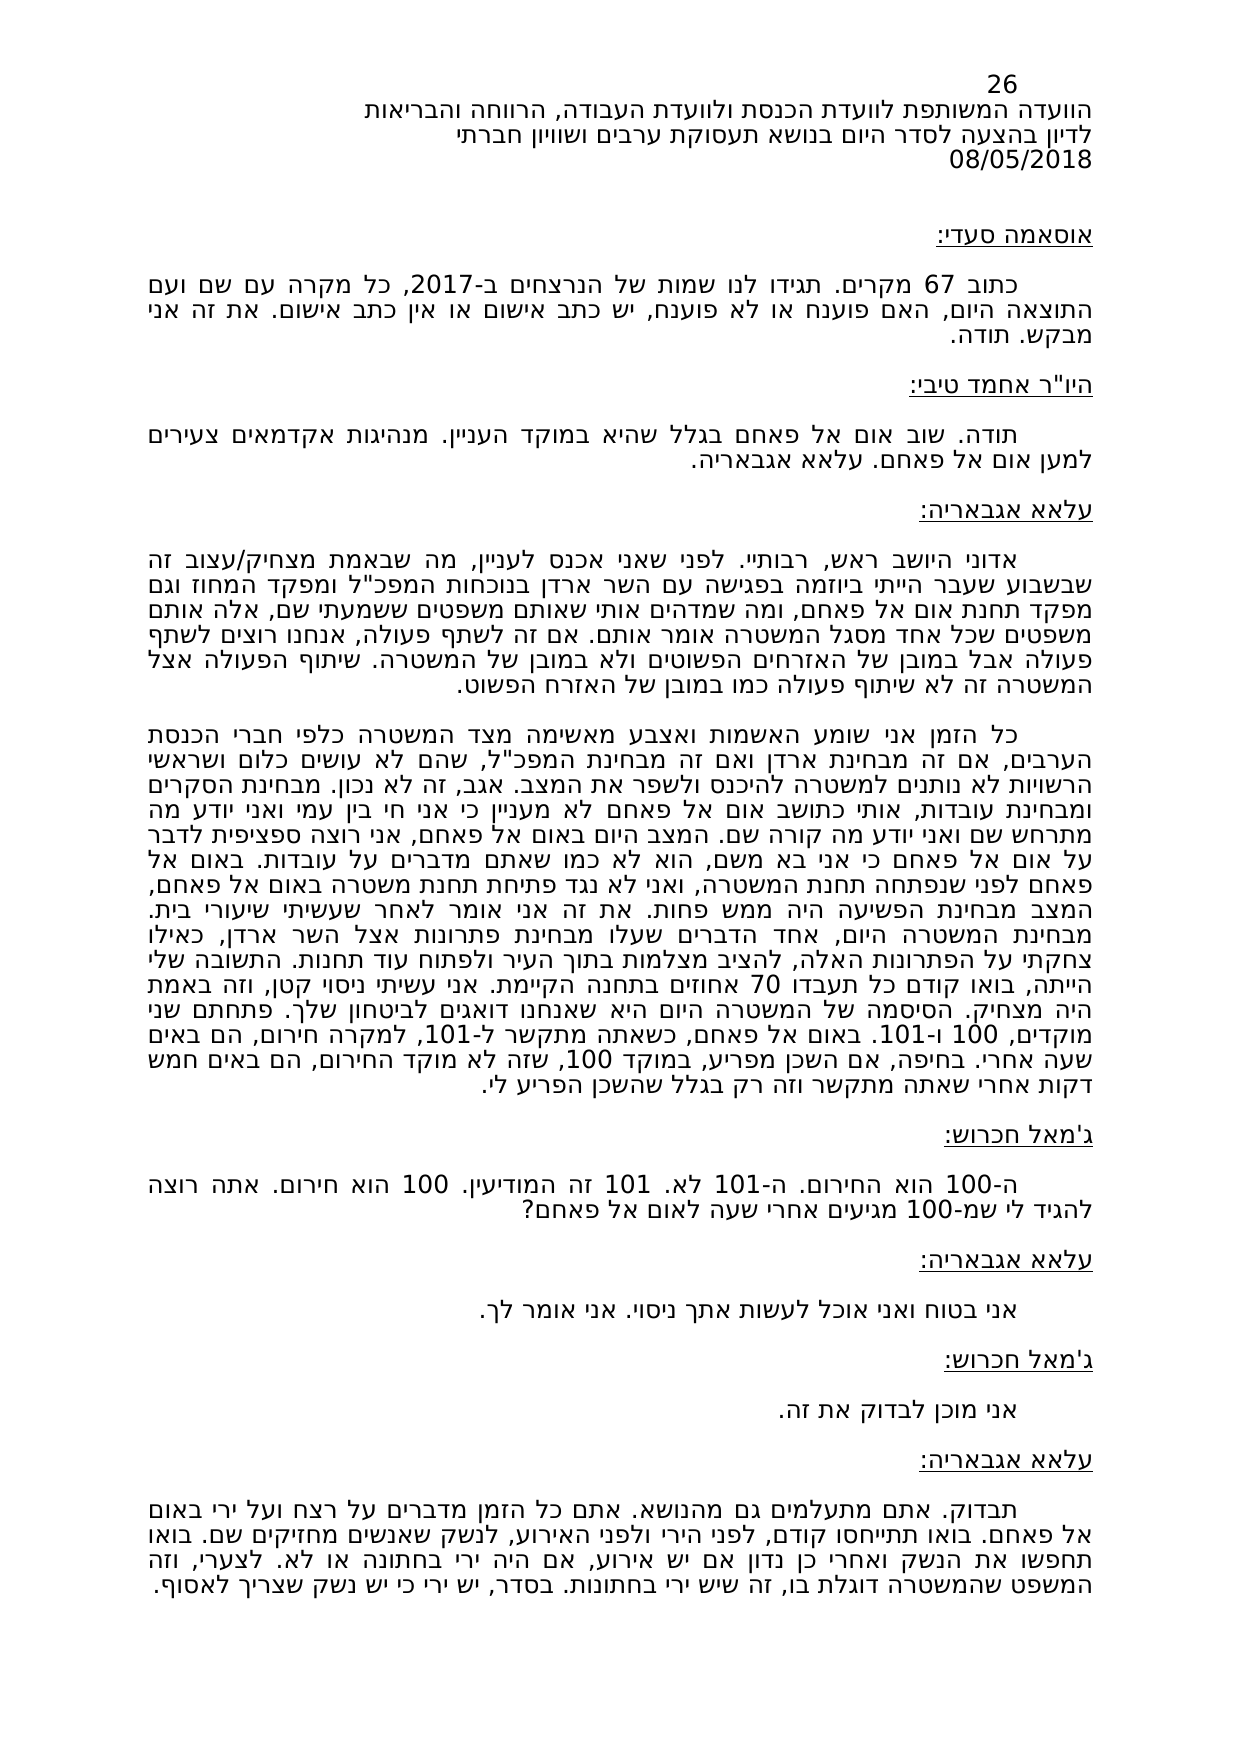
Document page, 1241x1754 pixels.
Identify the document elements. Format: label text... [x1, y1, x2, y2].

text עלאא אגבאריה: [147, 1449, 1093, 1474]
text ג'מאל חכרוש: [147, 1124, 1093, 1149]
text תבדוק. אתם מתעלמים גם מהנושא. אתם כל הזמן מדברים על רצח ועל ירי באום אל פאחם. בואו תתייחסו קודם, לפני הירי ולפני האירוע, לנשק שאנשים מחזיקים שם. בואו תחפשו את הנשק ואחרי כן נדון אם יש אירוע, אם היה ירי בחתונה או לא. לצערי, וזה המשפט שהמשטרה דוגלת בו, זה שיש ירי בחתונות. בסדר, יש ירי כי יש נשק שצריך לאסוף. [147, 1499, 1093, 1599]
text ג'מאל חכרוש: [147, 1349, 1093, 1374]
text כל הזמן אני שומע האשמות ואצבע מאשימה מצד המשטרה כלפי חברי הכנסת הערבים, אם זה מבחינת ארדן ואם זה מבחינת המפכ"ל, שהם לא עושים כלום ושראשי הרשויות לא נותנים למשטרה להיכנס ולשפר את המצב. אגב, זה לא נכון. מבחינת הסקרים ומבחינת עובדות, אותי כתושב אום אל פאחם לא מעניין כי אני חי בין עמי ואני יודע מה מתרחש שם ואני יודע מה קורה שם. המצב היום באום אל פאחם, אני רוצה ספציפית לדבר על אום אל פאחם כי אני בא משם, הוא לא כמו שאתם מדברים על עובדות. באום אל פאחם לפני שנפתחה תחנת המשטרה, ואני לא נגד פתיחת תחנת משטרה באום אל פאחם, המצב מבחינת הפשיעה היה ממש פחות. את זה אני אומר לאחר שעשיתי שיעורי בית. מבחינת המשטרה היום, אחד הדברים שעלו מבחינת פתרונות אצל השר ארדן, כאילו צחקתי על הפתרונות האלה, להציב מצלמות בתוך העיר ולפתוח עוד תחנות. התשובה שלי הייתה, בואו קודם כל תעבדו 70 אחוזים בתחנה הקיימת. אני עשיתי ניסוי קטן, וזה באמת היה מצחיק. הסיסמה של המשטרה היום היא שאנחנו דואגים לביטחון שלך. פתחתם שני מוקדים, 100 ו-101. באום אל פאחם, כשאתה מתקשר ל-101, למקרה חירום, הם באים שעה אחרי. בחיפה, אם השכן מפריע, במוקד 100, שזה לא מוקד החירום, הם באים חמש דקות אחרי שאתה מתקשר וזה רק בגלל שהשכן הפריע לי. [147, 724, 1093, 1099]
text אוסאמה סעדי: [147, 224, 1093, 249]
text ה-100 הוא החירום. ה-101 לא. 101 זה המודיעין. 100 הוא חירום. אתה רוצה להגיד לי שמ-100 מגיעים אחרי שעה לאום אל פאחם? [147, 1174, 1093, 1224]
text עלאא אגבאריה: [147, 499, 1093, 524]
text אני בטוח ואני אוכל לעשות אתך ניסוי. אני אומר לך. [147, 1299, 1093, 1324]
text כתוב 67 מקרים. תגידו לנו שמות של הנרצחים ב-2017, כל מקרה עם שם ועם התוצאה היום, האם פוענח או לא פוענח, יש כתב אישום או אין כתב אישום. את זה אני מבקש. תודה. [147, 274, 1093, 349]
text עלאא אגבאריה: [147, 1249, 1093, 1274]
text תודה. שוב אום אל פאחם בגלל שהיא במוקד העניין. מנהיגות אקדמאים צעירים למען אום אל פאחם. עלאא אגבאריה. [147, 424, 1093, 474]
text היו"ר אחמד טיבי: [147, 374, 1093, 399]
text אני מוכן לבדוק את זה. [147, 1399, 1093, 1424]
text אדוני היושב ראש, רבותיי. לפני שאני אכנס לעניין, מה שבאמת מצחיק/עצוב זה שבשבוע שעבר הייתי ביוזמה בפגישה עם השר ארדן בנוכחות המפכ"ל ומפקד המחוז וגם מפקד תחנת אום אל פאחם, ומה שמדהים אותי שאותם משפטים ששמעתי שם, אלה אותם משפטים שכל אחד מסגל המשטרה אומר אותם. אם זה לשתף פעולה, אנחנו רוצים לשתף פעולה אבל במובן של האזרחים הפשוטים ולא במובן של המשטרה. שיתוף הפעולה אצל המשטרה זה לא שיתוף פעולה כמו במובן של האזרח הפשוט. [147, 549, 1093, 699]
